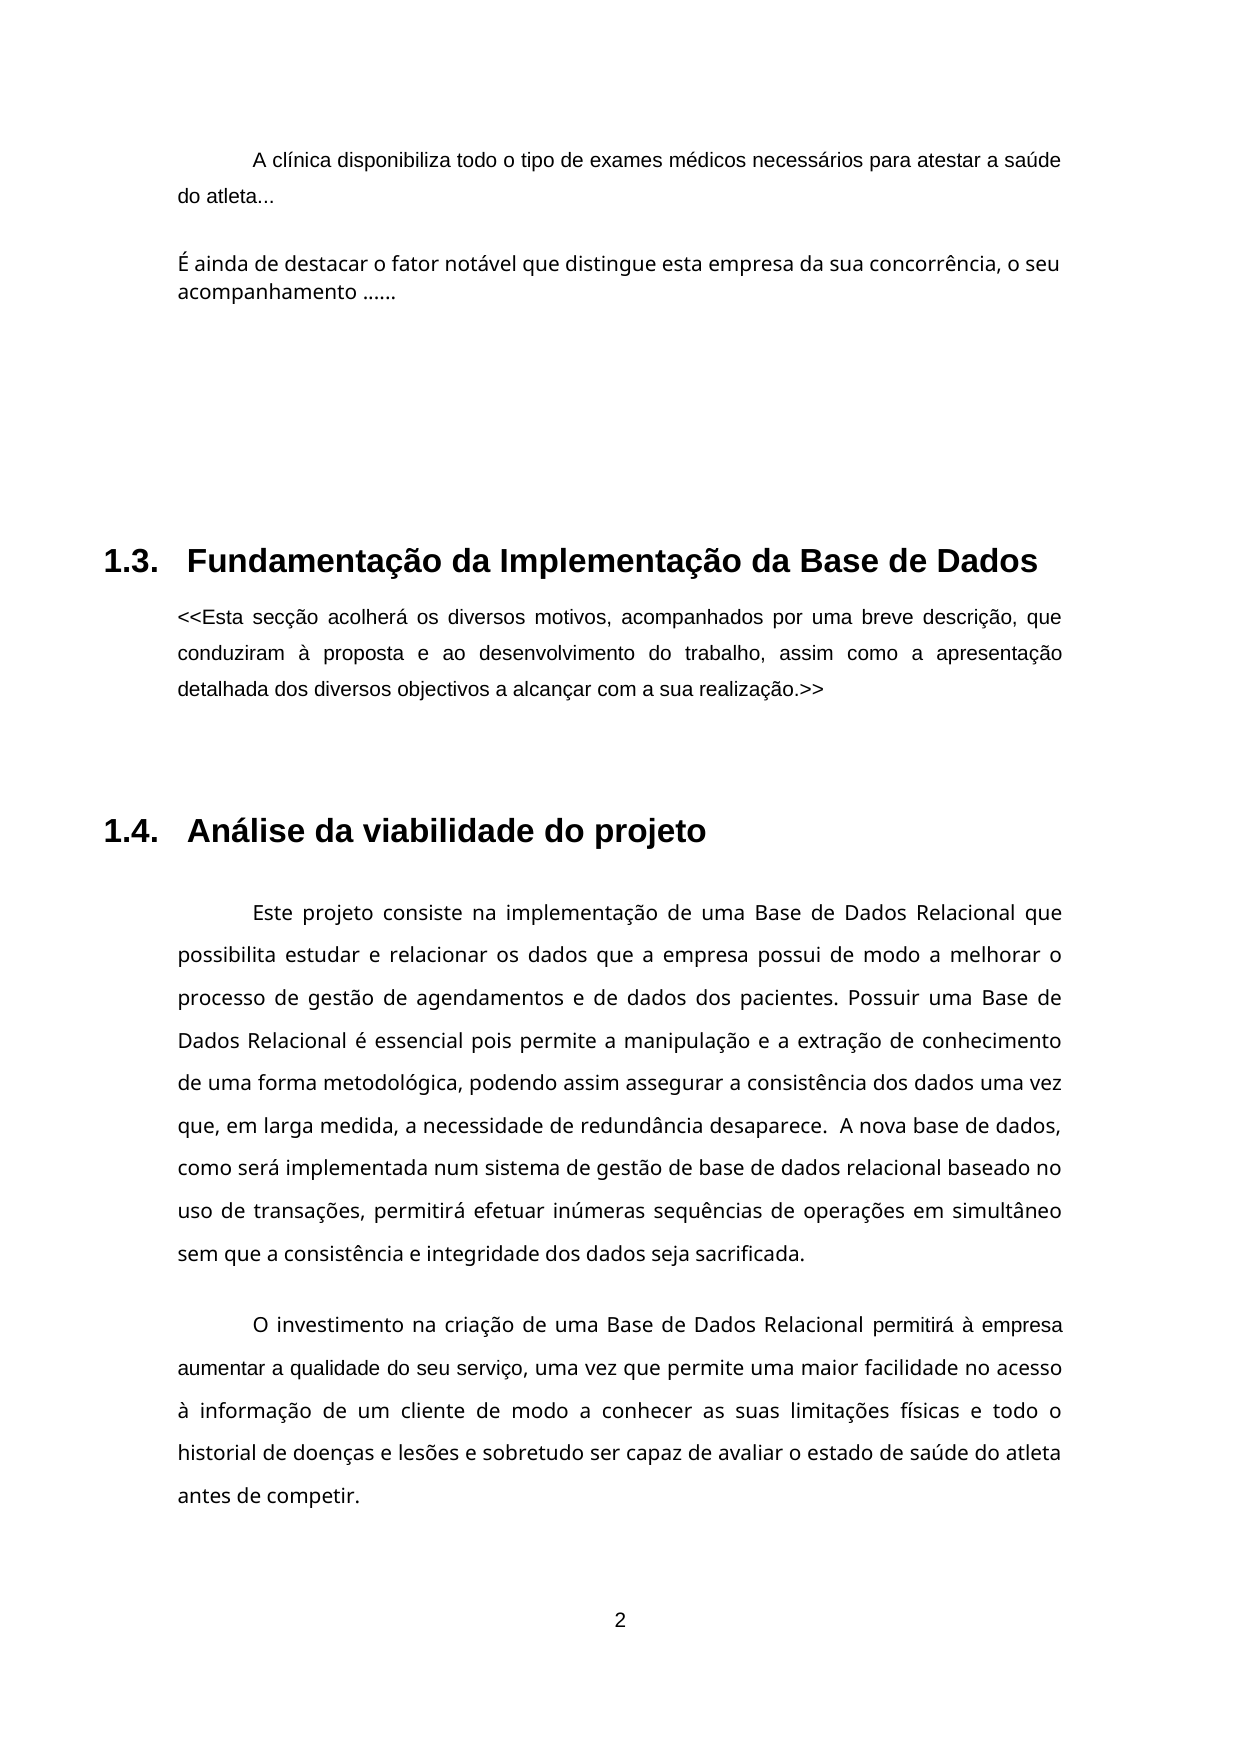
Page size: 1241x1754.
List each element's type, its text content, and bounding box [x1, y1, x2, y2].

text Este projeto consiste na implementação de uma Base de Dados Relacional que possibilita estudar e relacionar os dados que a empresa possui de modo a melhorar o processo de gestão de agendamentos e de dados dos pacientes. Possuir uma Base de Dados Relacional é essencial pois permite a manipulação e a extração de conhecimento de uma forma metodológica, podendo assim assegurar a consistência dos dados uma vez que, em larga medida, a necessidade de redundância desaparece. A nova base de dados, como será implementada num sistema de gestão de base de dados relacional baseado no uso de transações, permitirá efetuar inúmeras sequências de operações em simultâneo sem que a consistência e integridade dos dados seja sacrificada. [177, 898, 1063, 1267]
text O investimento na criação de uma Base de Dados Relacional permitirá à empresa aumentar a qualidade do seu serviço, uma vez que permite uma maior facilidade no acesso à informação de um cliente de modo a conhecer as suas limitações físicas e todo o historial de doenças e lesões e sobretudo ser capaz de avaliar o estado de saúde do atleta antes de competir. [177, 1311, 1063, 1509]
text É ainda de destacar o fator notável que distingue esta empresa da sua concorrência, o seu acompanhamento ...... [177, 249, 1063, 306]
text <<Esta secção acolherá os diversos motivos, acompanhados por uma breve descrição, que conduziram à proposta e ao desenvolvimento do trabalho, assim como a apresentação detalhada dos diversos objectivos a alcançar com a sua realização.>> [177, 605, 1063, 701]
text A clínica disponibiliza todo o tipo de exames médicos necessários para atestar a saúde do atleta... [177, 148, 1063, 208]
text Análise da viabilidade do projeto [103, 811, 1063, 849]
text Fundamentação da Implementação da Base de Dados [103, 541, 1063, 579]
